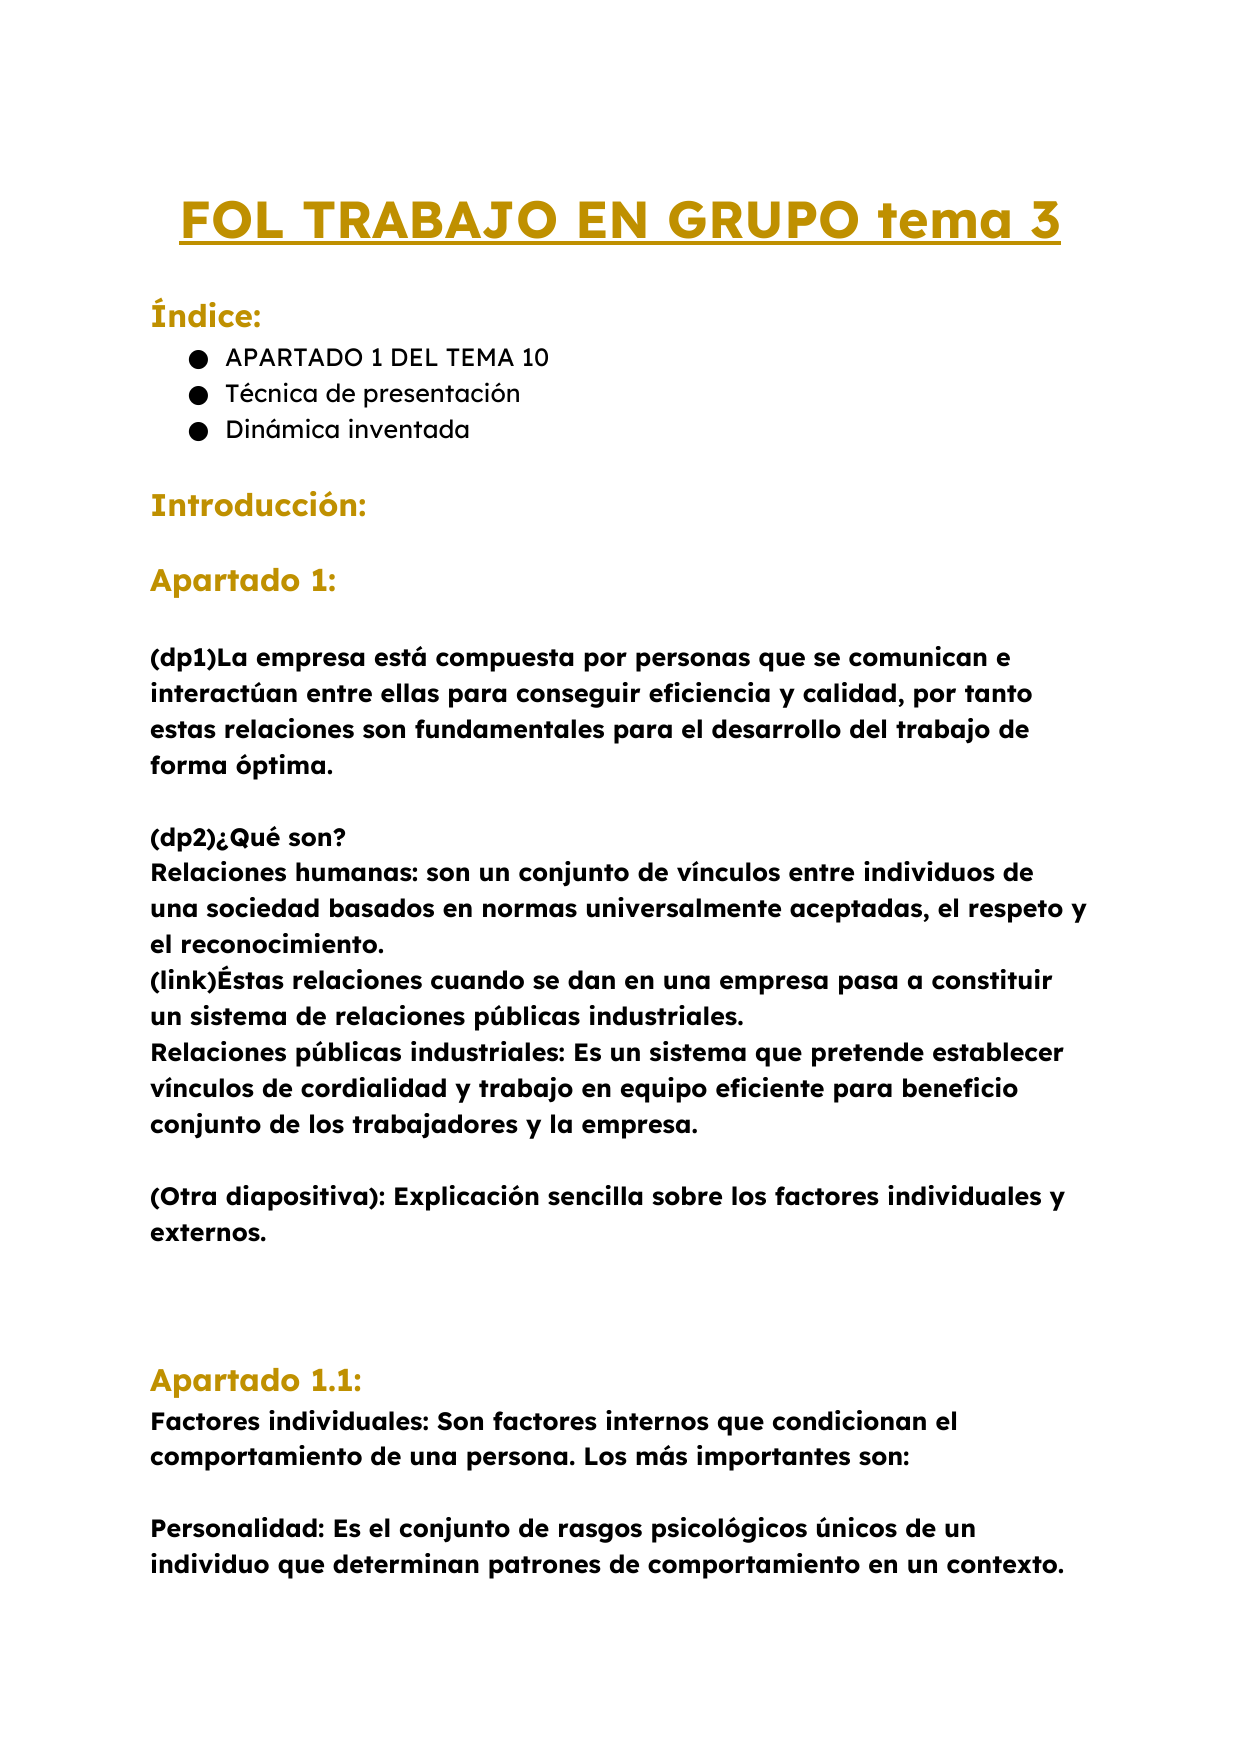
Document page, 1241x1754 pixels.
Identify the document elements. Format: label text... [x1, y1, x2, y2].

text (Otra diapositiva): Explicación sencilla sobre los factores individuales y externos. [150, 1180, 1090, 1247]
text Apartado 1.1: [150, 1360, 1090, 1399]
text FOL TRABAJO EN GRUPO tema 3 [150, 186, 1090, 251]
list APARTADO 1 DEL TEMA 10 [187, 342, 1090, 373]
list Técnica de presentación [187, 377, 1090, 409]
text (dp1)La empresa está compuesta por personas que se comunican e interactúan entre ellas para conseguir eficiencia y calidad, por tanto estas relaciones son fundamentales para el desarrollo del trabajo de forma óptima. [150, 641, 1090, 780]
text Relaciones públicas industriales: Es un sistema que pretende establecer vínculos de cordialidad y trabajo en equipo eficiente para beneficio conjunto de los trabajadores y la empresa. [150, 1037, 1090, 1140]
text (link)Éstas relaciones cuando se dan en una empresa pasa a constituir un sistema de relaciones públicas industriales. [150, 965, 1090, 1032]
text Personalidad: Es el conjunto de rasgos psicológicos únicos de un individuo que determinan patrones de comportamiento en un contexto. [150, 1513, 1090, 1580]
list Dinámica inventada [187, 413, 1090, 445]
text Factores individuales: Son factores internos que condicionan el comportamiento de una persona. Los más importantes son: [150, 1405, 1090, 1472]
text Índice: [150, 297, 1090, 336]
text Apartado 1: [150, 560, 1090, 599]
text Introducción: [150, 485, 1090, 524]
text (dp2)¿Qué son? [150, 821, 1090, 852]
text Relaciones humanas: son un conjunto de vínculos entre individuos de una sociedad basados en normas universalmente aceptadas, el respeto y el reconocimiento. [150, 857, 1090, 960]
